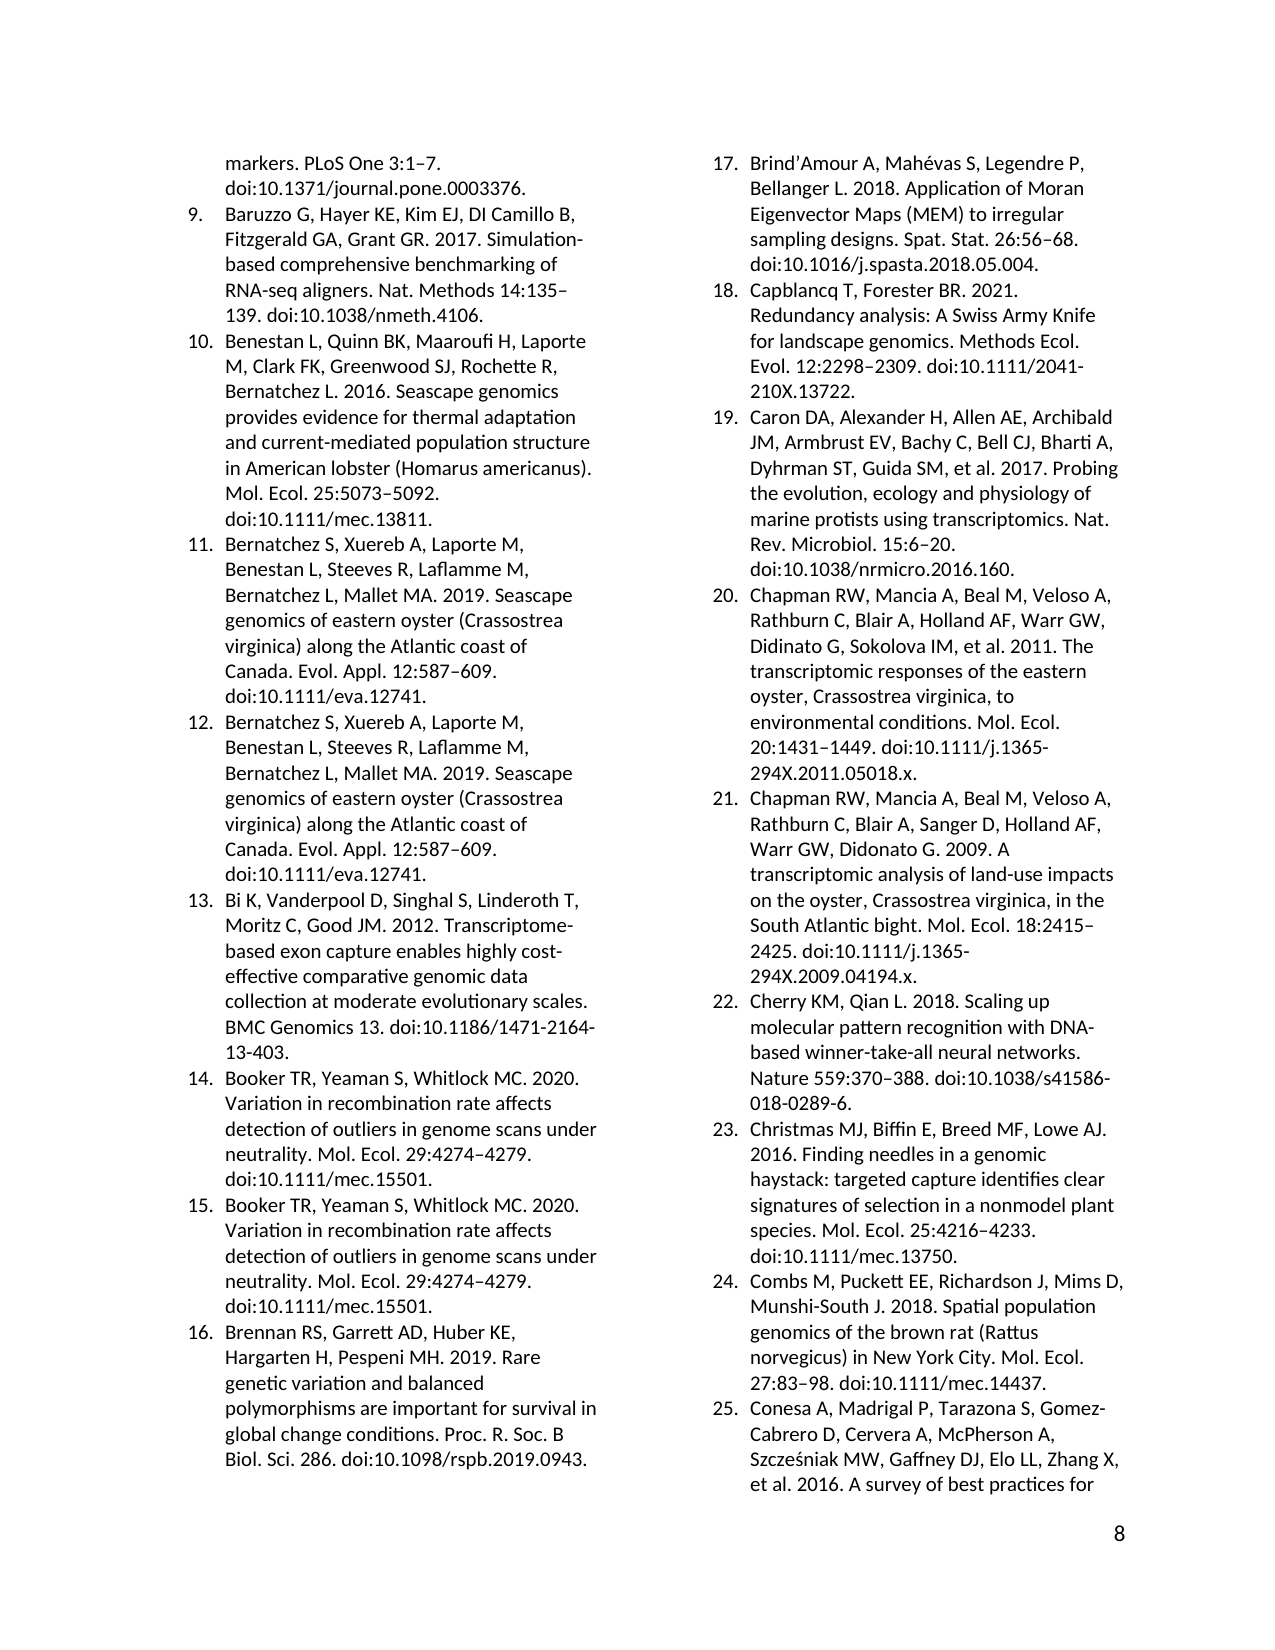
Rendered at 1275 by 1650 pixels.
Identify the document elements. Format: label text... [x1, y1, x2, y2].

list Cherry KM, Qian L. 2018. Scaling up molecular pattern recognition with DNA-based winner-take-all neural networks. Nature 559:370–388. doi:10.1038/s41586-018-0289-6. [712, 989, 1125, 1116]
list Booker TR, Yeaman S, Whitlock MC. 2020. Variation in recombination rate affects detection of outliers in genome scans under neutrality. Mol. Ecol. 29:4274–4279. doi:10.1111/mec.15501. [187, 1192, 600, 1319]
list Bernatchez S, Xuereb A, Laporte M, Benestan L, Steeves R, Laflamme M, Bernatchez L, Mallet MA. 2019. Seascape genomics of eastern oyster (Crassostrea virginica) along the Atlantic coast of Canada. Evol. Appl. 12:587–609. doi:10.1111/eva.12741. [187, 709, 600, 887]
list Chapman RW, Mancia A, Beal M, Veloso A, Rathburn C, Blair A, Sanger D, Holland AF, Warr GW, Didonato G. 2009. A transcriptomic analysis of land-use impacts on the oyster, Crassostrea virginica, in the South Atlantic bight. Mol. Ecol. 18:2415–2425. doi:10.1111/j.1365-294X.2009.04194.x. [712, 785, 1125, 989]
list Combs M, Puckett EE, Richardson J, Mims D, Munshi-South J. 2018. Spatial population genomics of the brown rat (Rattus norvegicus) in New York City. Mol. Ecol. 27:83–98. doi:10.1111/mec.14437. [712, 1268, 1125, 1395]
list Bi K, Vanderpool D, Singhal S, Linderoth T, Moritz C, Good JM. 2012. Transcriptome-based exon capture enables highly cost-effective comparative genomic data collection at moderate evolutionary scales. BMC Genomics 13. doi:10.1186/1471-2164-13-403. [187, 887, 600, 1065]
list Brennan RS, Garrett AD, Huber KE, Hargarten H, Pespeni MH. 2019. Rare genetic variation and balanced polymorphisms are important for survival in global change conditions. Proc. R. Soc. B Biol. Sci. 286. doi:10.1098/rspb.2019.0943. [187, 1319, 600, 1472]
list Benestan L, Quinn BK, Maaroufi H, Laporte M, Clark FK, Greenwood SJ, Rochette R, Bernatchez L. 2016. Seascape genomics provides evidence for thermal adaptation and current-mediated population structure in American lobster (Homarus americanus). Mol. Ecol. 25:5073–5092. doi:10.1111/mec.13811. [187, 328, 600, 531]
list Booker TR, Yeaman S, Whitlock MC. 2020. Variation in recombination rate affects detection of outliers in genome scans under neutrality. Mol. Ecol. 29:4274–4279. doi:10.1111/mec.15501. [187, 1065, 600, 1192]
list Brind’Amour A, Mahévas S, Legendre P, Bellanger L. 2018. Application of Moran Eigenvector Maps (MEM) to irregular sampling designs. Spat. Stat. 26:56–68. doi:10.1016/j.spasta.2018.05.004. [712, 150, 1125, 277]
list Caron DA, Alexander H, Allen AE, Archibald JM, Armbrust EV, Bachy C, Bell CJ, Bharti A, Dyhrman ST, Guida SM, et al. 2017. Probing the evolution, ecology and physiology of marine protists using transcriptomics. Nat. Rev. Microbiol. 15:6–20. doi:10.1038/nrmicro.2016.160. [712, 404, 1125, 582]
list Christmas MJ, Biffin E, Breed MF, Lowe AJ. 2016. Finding needles in a genomic haystack: targeted capture identifies clear signatures of selection in a nonmodel plant species. Mol. Ecol. 25:4216–4233. doi:10.1111/mec.13750. [712, 1116, 1125, 1268]
list Baruzzo G, Hayer KE, Kim EJ, DI Camillo B, Fitzgerald GA, Grant GR. 2017. Simulation-based comprehensive benchmarking of RNA-seq aligners. Nat. Methods 14:135–139. doi:10.1038/nmeth.4106. [187, 201, 600, 328]
list Chapman RW, Mancia A, Beal M, Veloso A, Rathburn C, Blair A, Holland AF, Warr GW, Didinato G, Sokolova IM, et al. 2011. The transcriptomic responses of the eastern oyster, Crassostrea virginica, to environmental conditions. Mol. Ecol. 20:1431–1449. doi:10.1111/j.1365-294X.2011.05018.x. [712, 582, 1125, 785]
list Capblancq T, Forester BR. 2021. Redundancy analysis: A Swiss Army Knife for landscape genomics. Methods Ecol. Evol. 12:2298–2309. doi:10.1111/2041-210X.13722. [712, 277, 1125, 404]
list Bernatchez S, Xuereb A, Laporte M, Benestan L, Steeves R, Laflamme M, Bernatchez L, Mallet MA. 2019. Seascape genomics of eastern oyster (Crassostrea virginica) along the Atlantic coast of Canada. Evol. Appl. 12:587–609. doi:10.1111/eva.12741. [187, 531, 600, 709]
